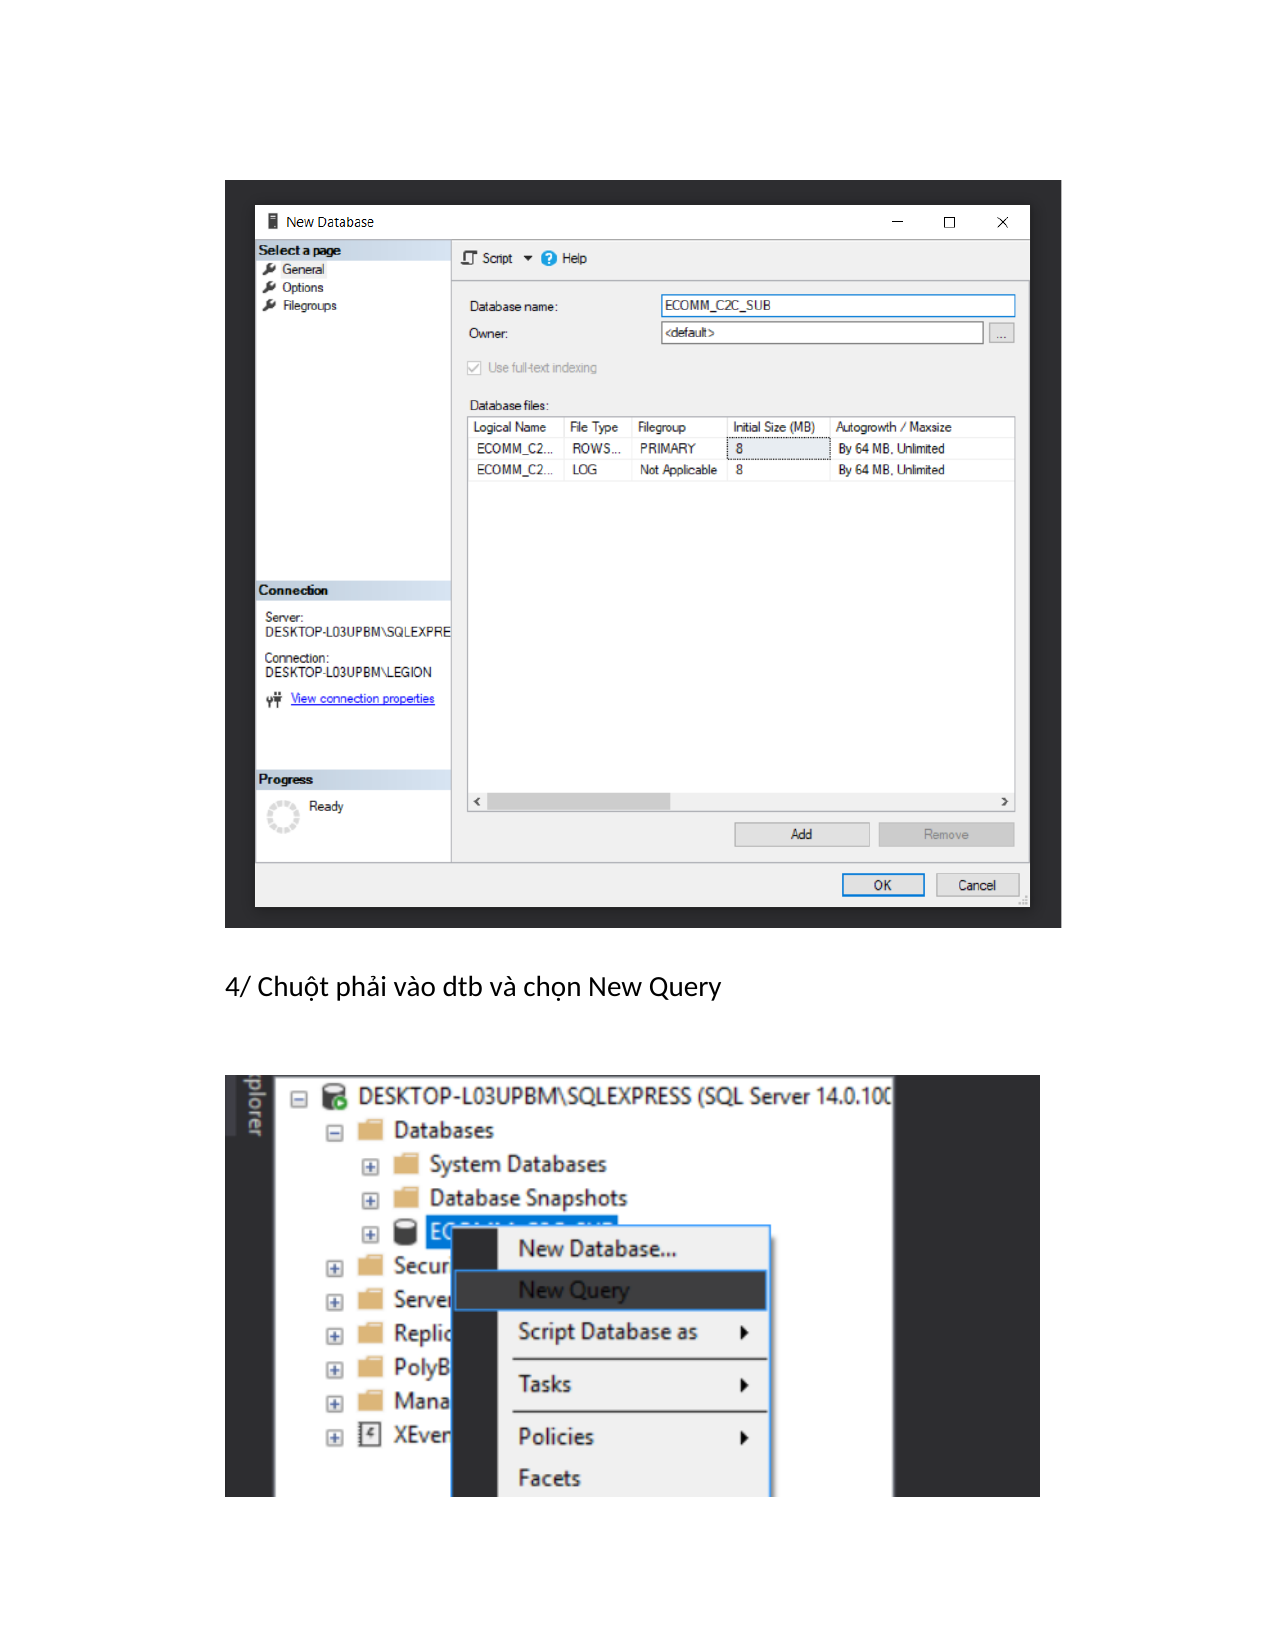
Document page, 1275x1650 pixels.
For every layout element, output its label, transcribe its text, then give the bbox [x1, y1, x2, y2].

list 4/ Chuột phải vào dtb và chọn New Query [225, 968, 1125, 1004]
picture [225, 1075, 1040, 1497]
picture [225, 180, 1062, 928]
